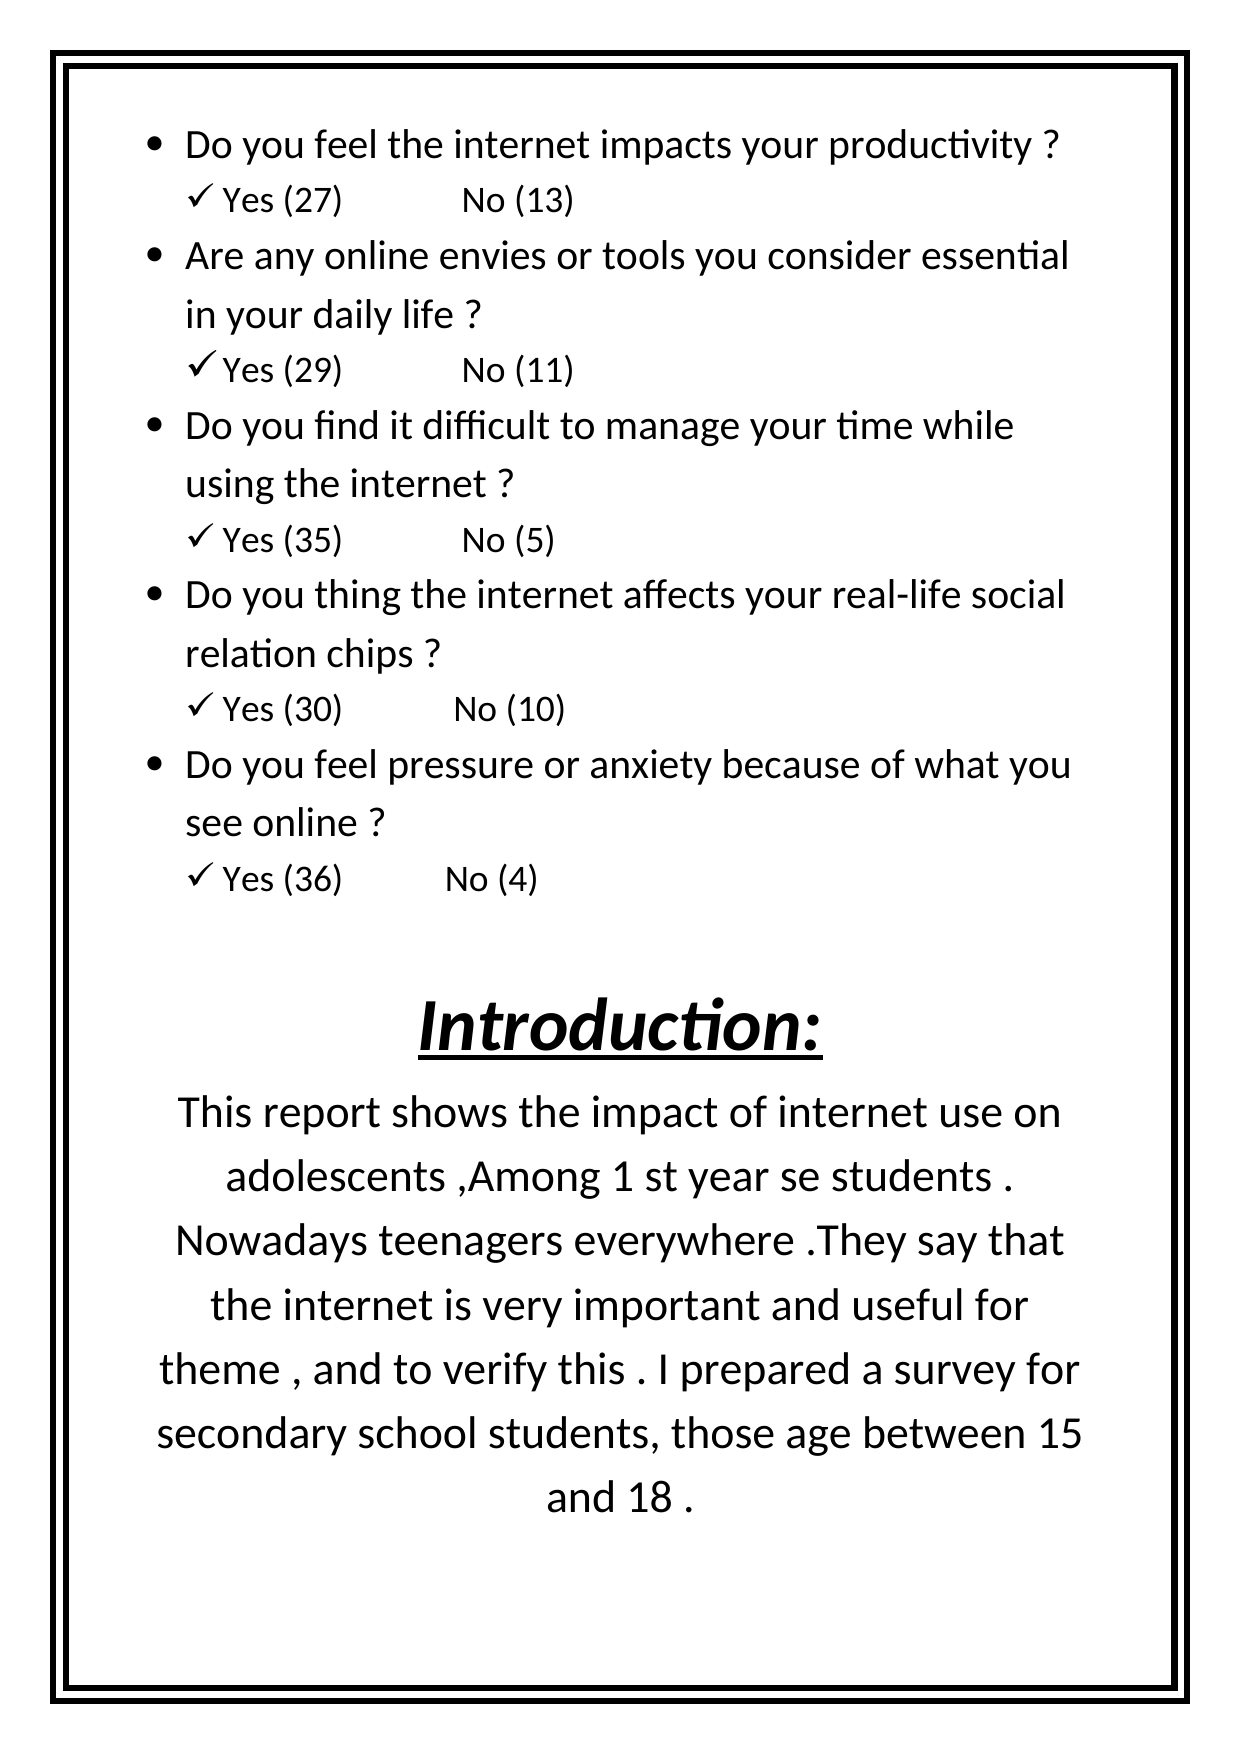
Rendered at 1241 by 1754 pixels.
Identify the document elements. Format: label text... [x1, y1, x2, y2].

list Yes (27) No (13) [185, 176, 1093, 222]
list This report shows the impact of internet use on adolescents ,Among 1 st year se students . Nowadays teenagers everywhere .They say that the internet is very important and useful for theme , and to verify this . I prepared a survey for secondary school students, those age between 15 and 18 . [147, 1083, 1093, 1524]
list Introduction: [147, 977, 1093, 1069]
list Yes (36) No (4) [185, 855, 1093, 901]
list Do you feel the internet impacts your productivity ? [147, 118, 1093, 169]
list Are any online envies or tools you consider essential in your daily life ? [147, 229, 1093, 338]
list Yes (30) No (10) [185, 685, 1093, 731]
list Do you thing the internet affects your real-life social relation chips ? [147, 568, 1093, 678]
list Do you find it difficult to manage your time while using the internet ? [147, 399, 1093, 508]
list Do you feel pressure or anxiety because of what you see online ? [147, 738, 1093, 847]
list Yes (35) No (5) [185, 516, 1093, 561]
list Yes (29) No (11) [185, 346, 1093, 392]
